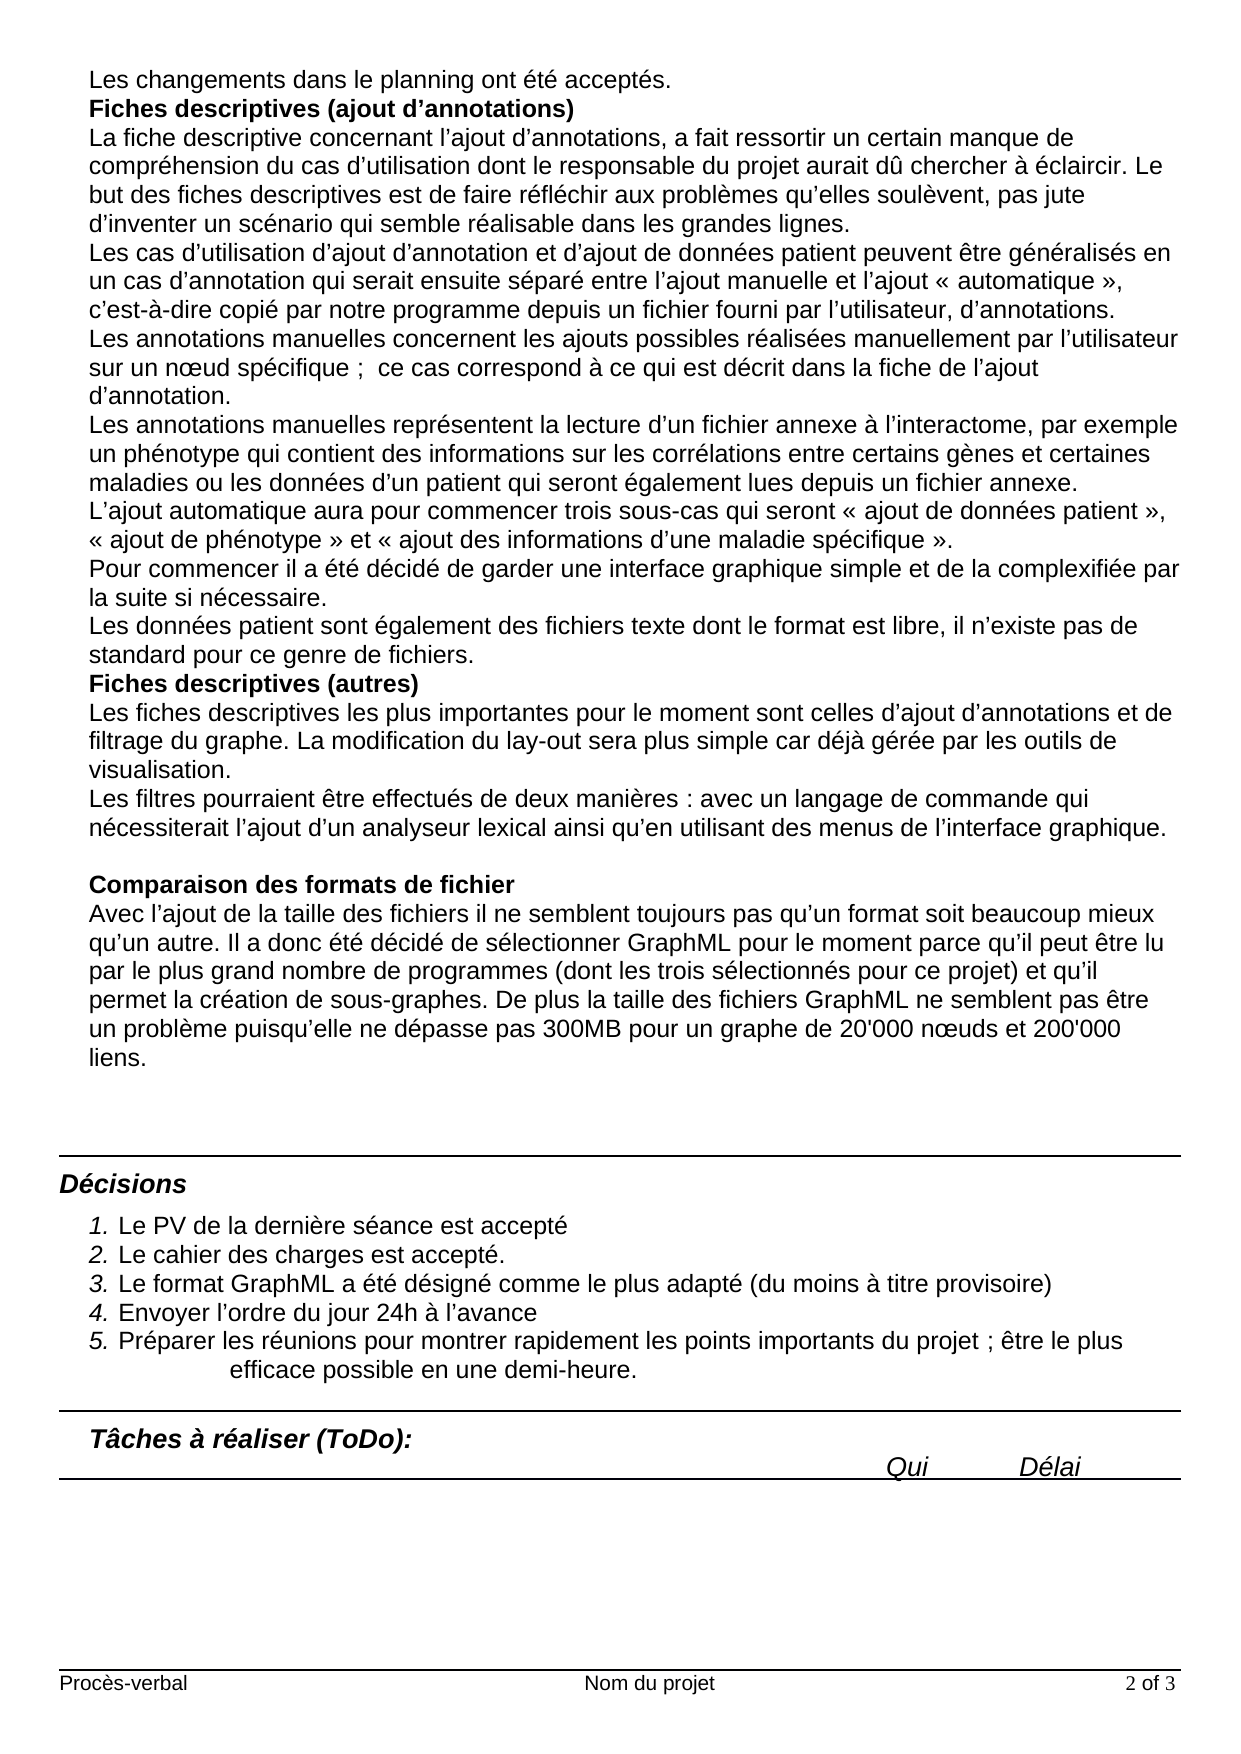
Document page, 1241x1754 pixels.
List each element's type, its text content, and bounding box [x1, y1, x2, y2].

text Les annotations manuelles représentent la lecture d’un fichier annexe à l’interactome, par exemple un phénotype qui contient des informations sur les corrélations entre certains gènes et certaines maladies ou les données d’un patient qui seront également lues depuis un fichier annexe. [88, 410, 1181, 496]
text L’ajout automatique aura pour commencer trois sous-cas qui seront « ajout de données patient », « ajout de phénotype » et « ajout des informations d’une maladie spécifique ». [88, 496, 1181, 554]
text Fiches descriptives (autres) [88, 669, 1181, 697]
text Les données patient sont également des fichiers texte dont le format est libre, il n’existe pas de standard pour ce genre de fichiers. [88, 611, 1181, 669]
text Avec l’ajout de la taille des fichiers il ne semblent toujours pas qu’un format soit beaucoup mieux qu’un autre. Il a donc été décidé de sélectionner GraphML pour le moment parce qu’il peut être lu par le plus grand nombre de programmes (dont les trois sélectionnés pour ce projet) et qu’il permet la création de sous-graphes. De plus la taille des fichiers GraphML ne semblent pas être un problème puisqu’elle ne dépasse pas 300MB pour un graphe de 20'000 nœuds et 200'000 liens. [88, 899, 1181, 1071]
list Envoyer l’ordre du jour 24h à l’avance [88, 1298, 1181, 1326]
text Les changements dans le planning ont été acceptés. [88, 65, 1181, 94]
list Préparer les réunions pour montrer rapidement les points importants du projet ; être le plus efficace possible en une demi-heure. [88, 1326, 1181, 1384]
text Tâches à réaliser (ToDo): [89, 1423, 1181, 1454]
list Le PV de la dernière séance est accepté [88, 1211, 1181, 1240]
text Pour commencer il a été décidé de garder une interface graphique simple et de la complexifiée par la suite si nécessaire. [88, 554, 1181, 611]
text Les filtres pourraient être effectués de deux manières : avec un langage de commande qui nécessiterait l’ajout d’un analyseur lexical ainsi qu’en utilisant des menus de l’interface graphique. [88, 784, 1181, 841]
text Comparaison des formats de fichier [88, 870, 1181, 899]
list Le cahier des charges est accepté. [88, 1240, 1181, 1269]
text Les annotations manuelles concernent les ajouts possibles réalisées manuellement par l’utilisateur sur un nœud spécifique ; ce cas correspond à ce qui est décrit dans la fiche de l’ajout d’annotation. [88, 324, 1181, 410]
list Le format GraphML a été désigné comme le plus adapté (du moins à titre provisoire) [88, 1269, 1181, 1298]
text Qui Délai [59, 1454, 1181, 1478]
text La fiche descriptive concernant l’ajout d’annotations, a fait ressortir un certain manque de compréhension du cas d’utilisation dont le responsable du projet aurait dû chercher à éclaircir. Le but des fiches descriptives est de faire réfléchir aux problèmes qu’elles soulèvent, pas jute d’inventer un scénario qui semble réalisable dans les grandes lignes. [88, 122, 1181, 237]
text Les cas d’utilisation d’ajout d’annotation et d’ajout de données patient peuvent être généralisés en un cas d’annotation qui serait ensuite séparé entre l’ajout manuelle et l’ajout « automatique », c’est-à-dire copié par notre programme depuis un fichier fourni par l’utilisateur, d’annotations. [88, 237, 1181, 324]
text Fiches descriptives (ajout d’annotations) [88, 94, 1181, 122]
text Les fiches descriptives les plus importantes pour le moment sont celles d’ajout d’annotations et de filtrage du graphe. La modification du lay-out sera plus simple car déjà gérée par les outils de visualisation. [88, 697, 1181, 784]
text Décisions [59, 1168, 1181, 1199]
